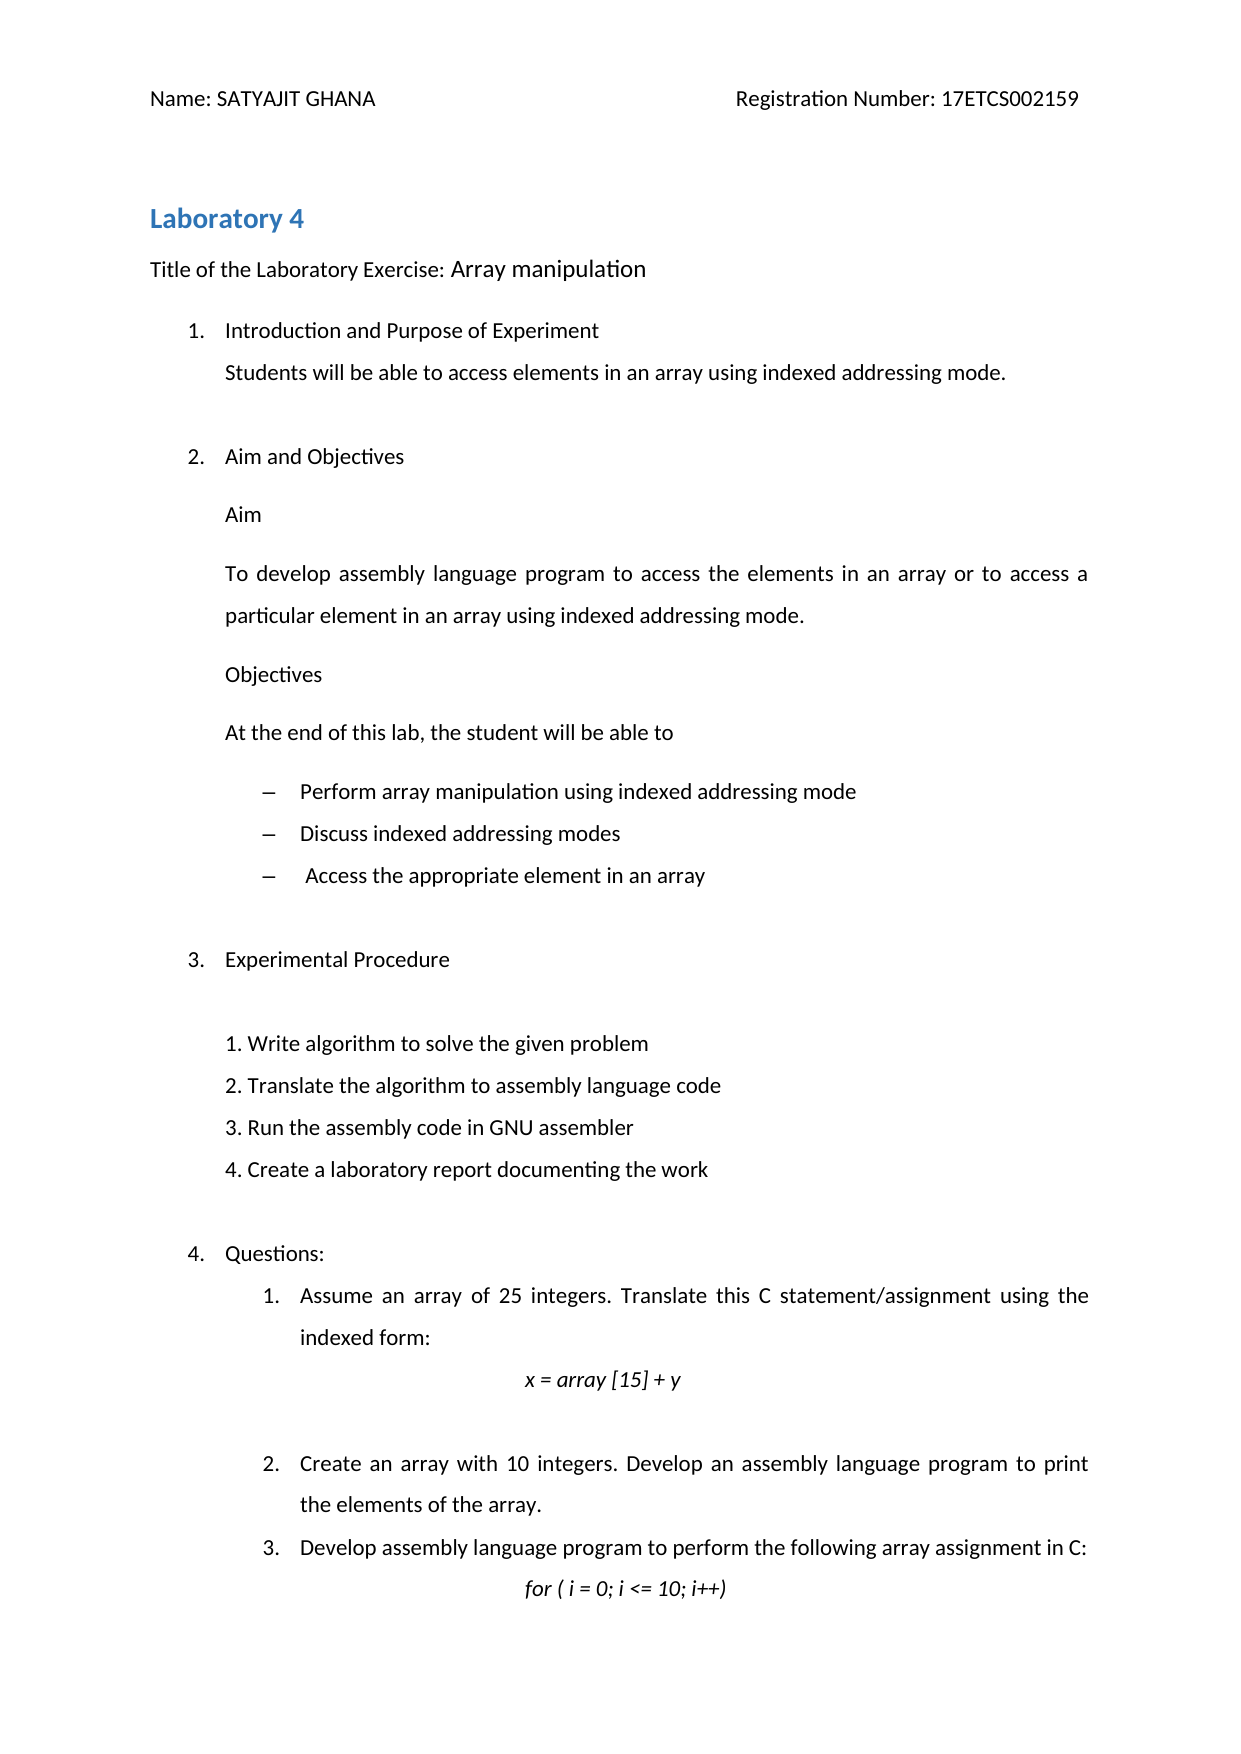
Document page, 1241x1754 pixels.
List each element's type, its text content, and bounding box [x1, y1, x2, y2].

list Access the appropriate element in an array [262, 861, 1090, 889]
list 2. Translate the algorithm to assembly language code [225, 1071, 1090, 1099]
list Introduction and Purpose of Experiment [187, 316, 1090, 344]
list Students will be able to access elements in an array using indexed addressing mode. [225, 358, 1090, 386]
text To develop assembly language program to access the elements in an array or to access a particular element in an array using indexed addressing mode. [225, 559, 1090, 629]
list Aim and Objectives [187, 442, 1090, 470]
list 3. Run the assembly code in GNU assembler [225, 1113, 1090, 1141]
list 1. Write algorithm to solve the given problem [225, 1029, 1090, 1057]
text Objectives [187, 660, 1090, 688]
text At the end of this lab, the student will be able to [187, 718, 1090, 746]
list Create an array with 10 integers. Develop an assembly language program to print the elements of the array. [262, 1449, 1090, 1519]
text Aim [187, 500, 1090, 528]
list Discuss indexed addressing modes [262, 819, 1090, 847]
list Questions: [187, 1239, 1090, 1267]
list Develop assembly language program to perform the following array assignment in C: [262, 1533, 1090, 1561]
list Assume an array of 25 integers. Translate this C statement/assignment using the indexed form: [262, 1281, 1090, 1351]
list x = array [15] + y [300, 1365, 1090, 1393]
list 4. Create a laboratory report documenting the work [225, 1155, 1090, 1183]
subtitle Laboratory 4 [150, 200, 1090, 236]
text Title of the Laboratory Exercise: Array manipulation [150, 253, 1090, 284]
list Experimental Procedure [187, 945, 1090, 973]
list for ( i = 0; i <= 10; i++) [525, 1574, 1090, 1603]
list Perform array manipulation using indexed addressing mode [262, 777, 1090, 805]
